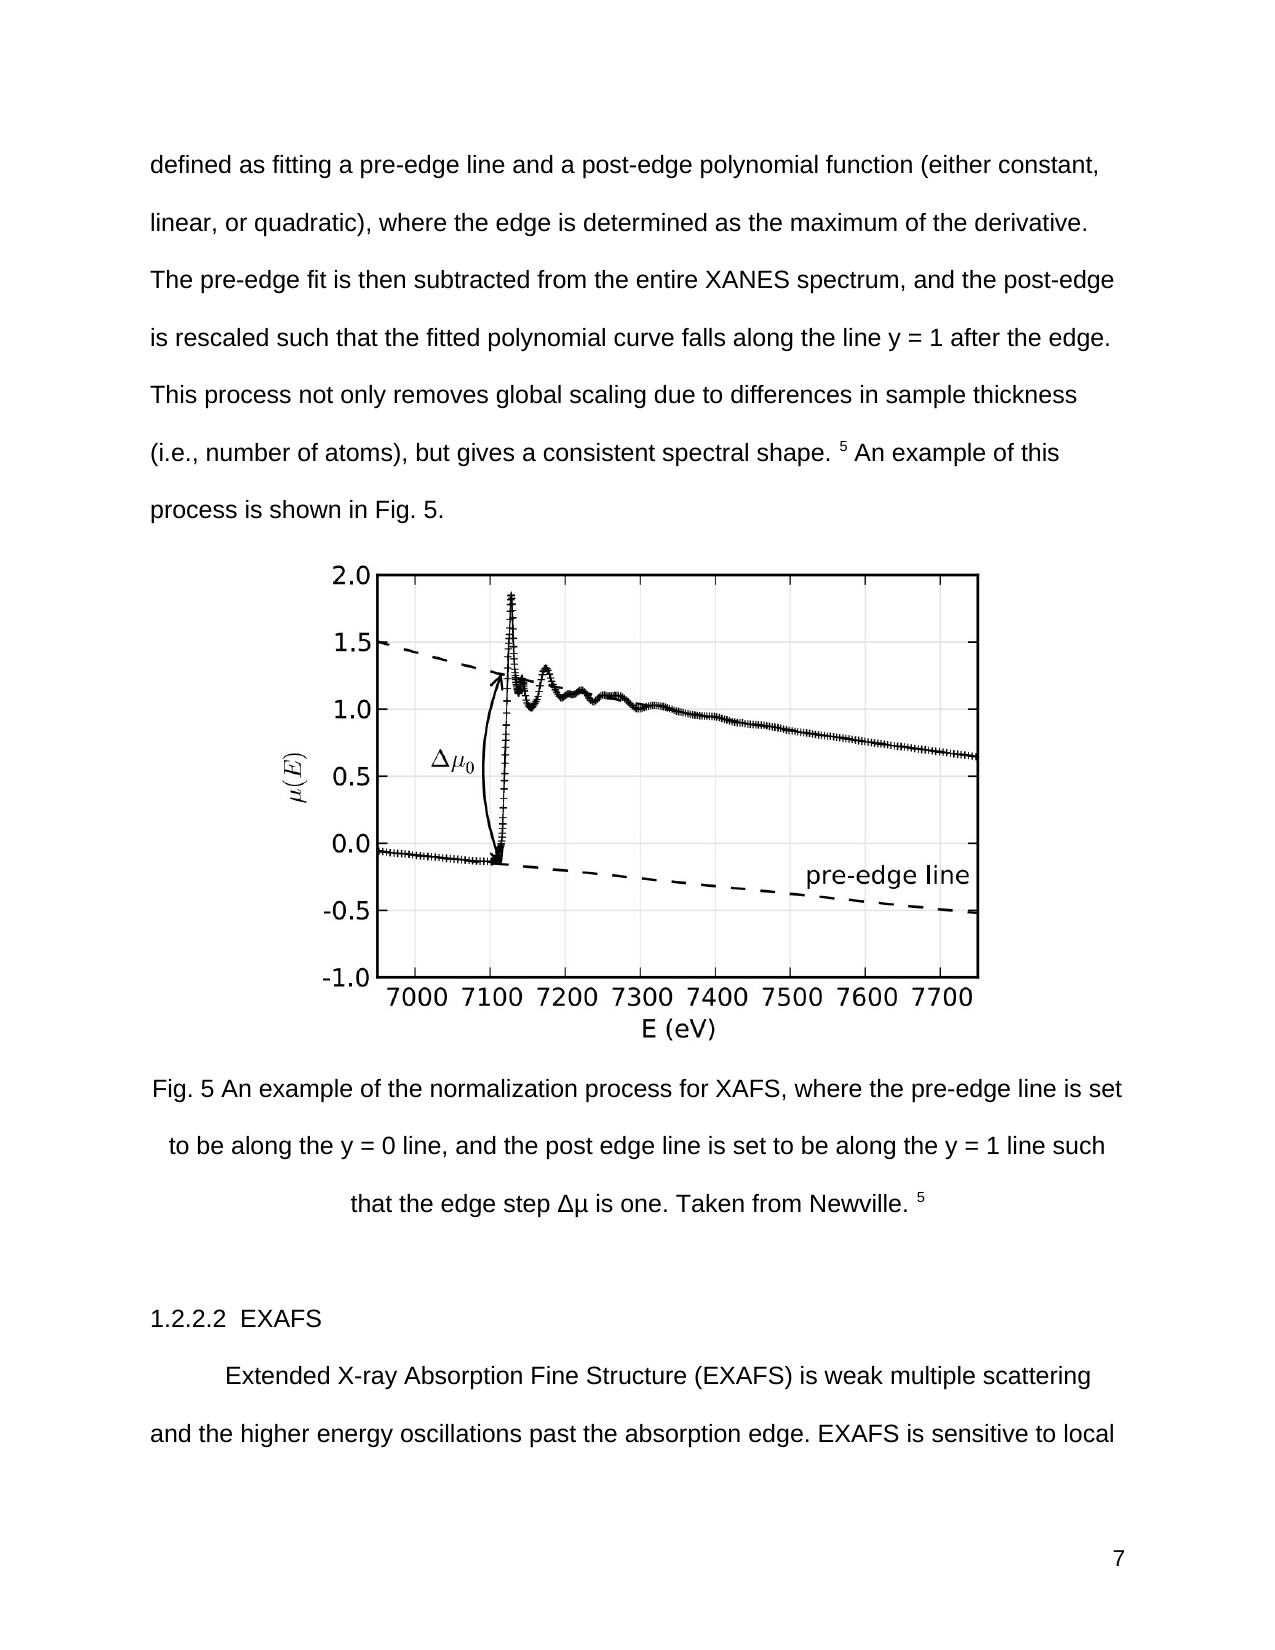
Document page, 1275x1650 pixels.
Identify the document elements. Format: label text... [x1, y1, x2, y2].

picture [274, 552, 1001, 1048]
subtitle EXAFS [150, 1304, 1125, 1332]
text Fig. 5 An example of the normalization process for XAFS, where the pre-edge line is set to be along the y = 0 line, and the post edge line is set to be along the y = 1 line such that the edge step Δµ is one. Taken from Newville. 5 [150, 1074, 1125, 1217]
